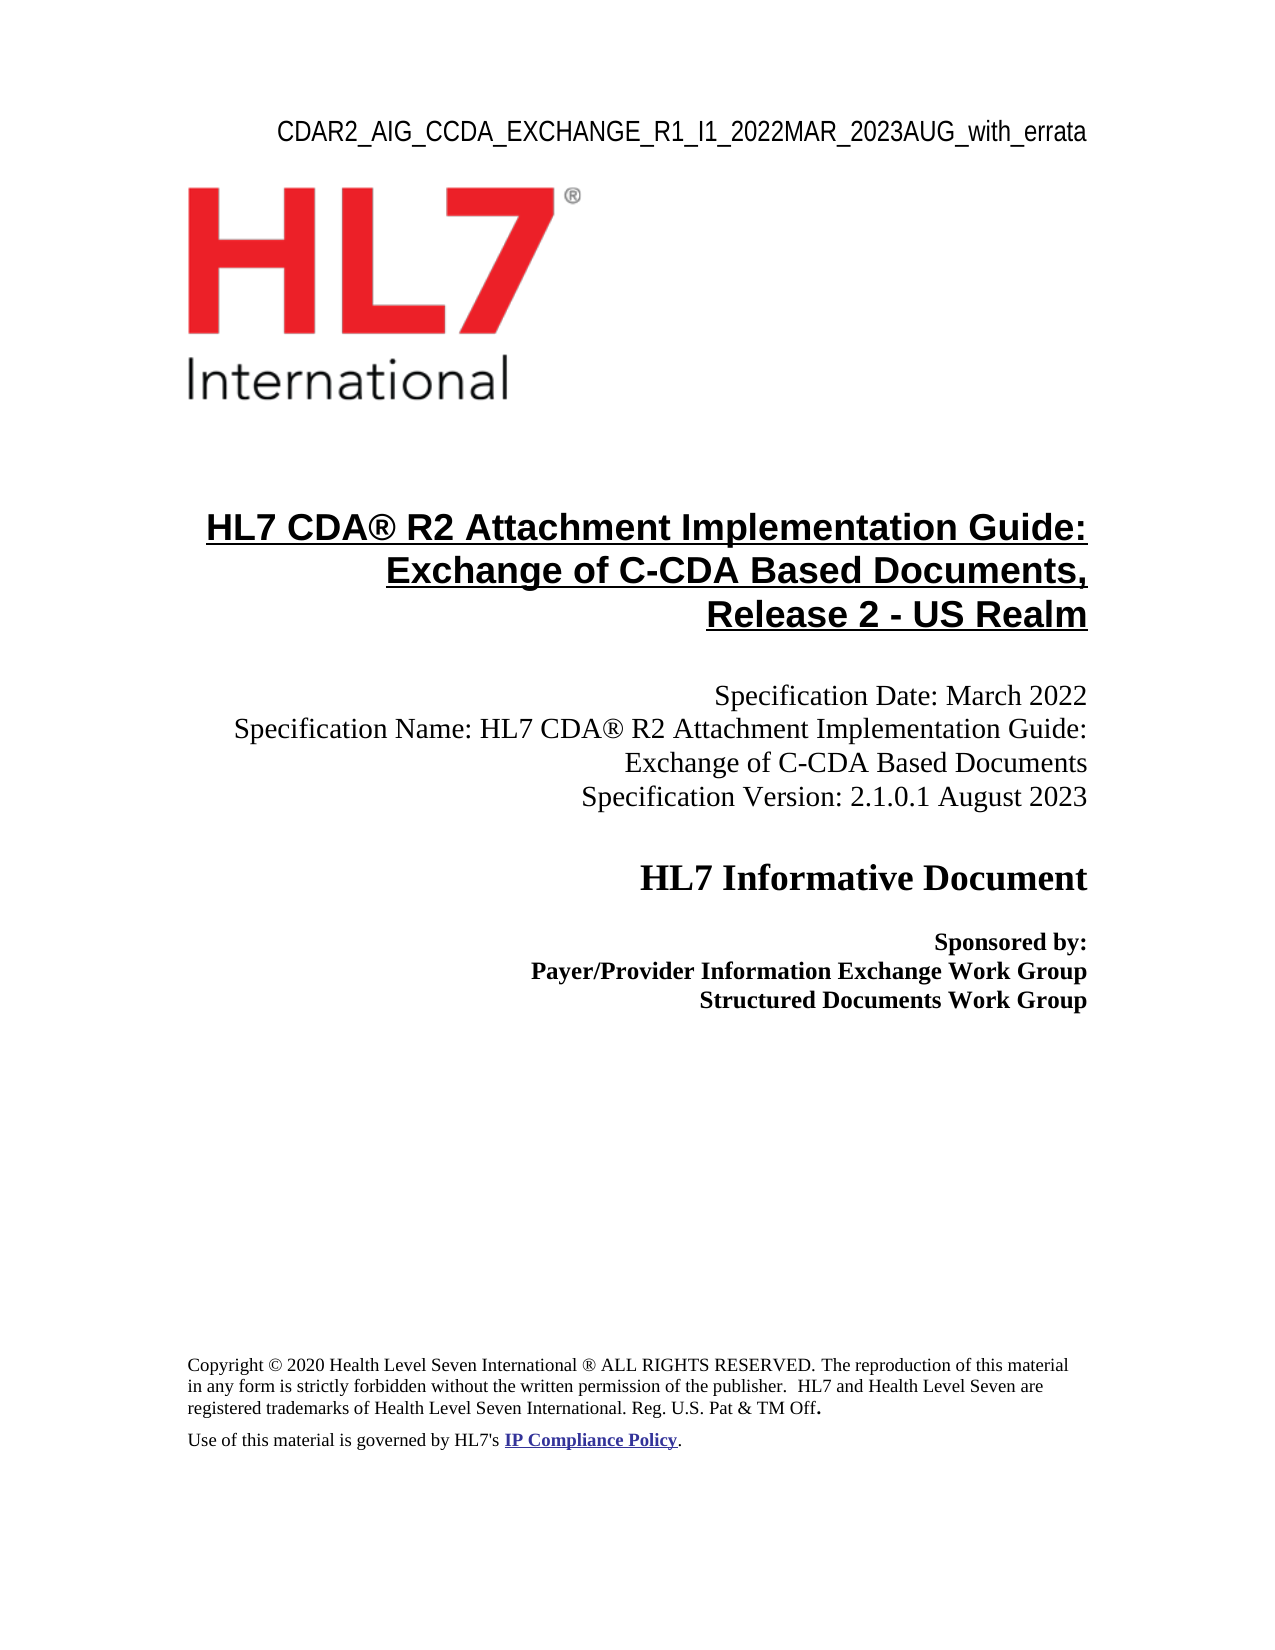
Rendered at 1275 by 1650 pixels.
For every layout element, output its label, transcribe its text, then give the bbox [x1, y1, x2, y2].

text Use of this material is governed by HL7's IP Compliance Policy. [187, 1428, 1087, 1450]
text CDAR2_AIG_CCDA_EXCHANGE_R1_I1_2022MAR_2023AUG_with_errata [187, 114, 1087, 148]
text Specification Name: HL7 CDA® R2 Attachment Implementation Guide: Exchange of C-CDA Based Documents [187, 712, 1087, 779]
text HL7 CDA® R2 Attachment Implementation Guide: Exchange of C-CDA Based Documents, [187, 506, 1087, 592]
text Copyright © 2020 Health Level Seven International ® ALL RIGHTS RESERVED. The reproduction of this material in any form is strictly forbidden without the written permission of the publisher. HL7 and Health Level Seven are registered trademarks of Health Level Seven International. Reg. U.S. Pat & TM Off. [187, 1353, 1087, 1418]
text Specification Version: 2.1.0.1 August 2023 [187, 779, 1087, 812]
text Structured Documents Work Group [187, 985, 1087, 1013]
text Sponsored by: Payer/Provider Information Exchange Work Group [187, 927, 1087, 985]
text Release 2 - US Realm [187, 592, 1087, 635]
picture [187, 186, 582, 401]
text HL7 Informative Document [187, 855, 1087, 898]
text Specification Date: March 2022 [187, 678, 1087, 712]
